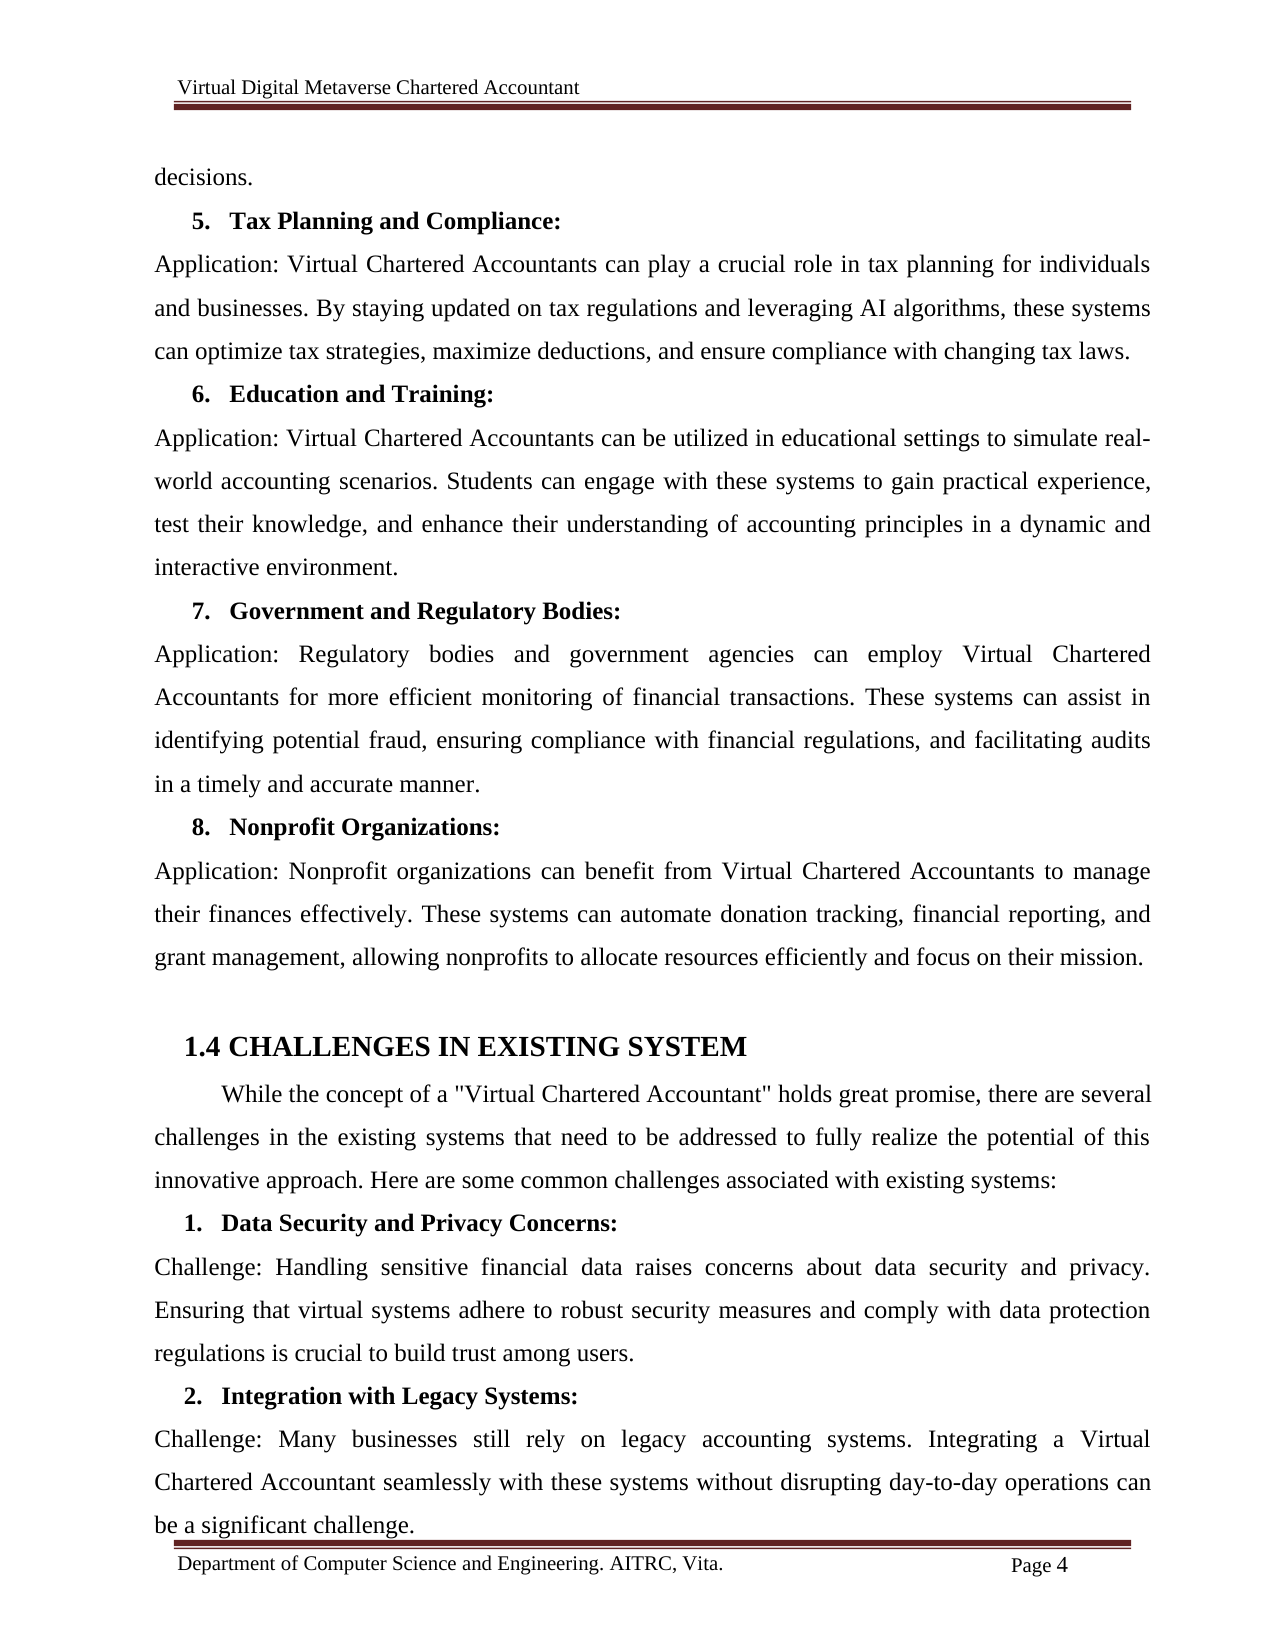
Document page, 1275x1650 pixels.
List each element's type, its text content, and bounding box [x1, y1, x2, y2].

text Challenge: Handling sensitive financial data raises concerns about data security and privacy. Ensuring that virtual systems adhere to robust security measures and comply with data protection regulations is crucial to build trust among users. [154, 1252, 1152, 1367]
text Application: Virtual Chartered Accountants can be utilized in educational settings to simulate real-world accounting scenarios. Students can engage with these systems to gain practical experience, test their knowledge, and enhance their understanding of accounting principles in a dynamic and interactive environment. [154, 423, 1152, 581]
subtitle CHALLENGES IN EXISTING SYSTEM [184, 1029, 1152, 1062]
text While the concept of a "Virtual Chartered Accountant" holds great promise, there are several challenges in the existing systems that need to be addressed to fully realize the potential of this innovative approach. Here are some common challenges associated with existing systems: [154, 1079, 1152, 1194]
text Application: Nonprofit organizations can benefit from Virtual Chartered Accountants to manage their finances effectively. These systems can automate donation tracking, financial reporting, and grant management, allowing nonprofits to allocate resources efficiently and focus on their mission. [154, 856, 1152, 971]
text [154, 162, 1152, 191]
list Nonprofit Organizations: [192, 812, 1152, 841]
list Integration with Legacy Systems: [184, 1381, 1152, 1410]
list Education and Training: [192, 379, 1152, 408]
list Data Security and Privacy Concerns: [184, 1208, 1152, 1237]
list Government and Regulatory Bodies: [192, 596, 1152, 624]
text Challenge: Many businesses still rely on legacy accounting systems. Integrating a Virtual Chartered Accountant seamlessly with these systems without disrupting day-to-day operations can be a significant challenge. [154, 1424, 1152, 1539]
text Application: Regulatory bodies and government agencies can employ Virtual Chartered Accountants for more efficient monitoring of financial transactions. These systems can assist in identifying potential fraud, ensuring compliance with financial regulations, and facilitating audits in a timely and accurate manner. [154, 639, 1152, 797]
text Application: Virtual Chartered Accountants can play a crucial role in tax planning for individuals and businesses. By staying updated on tax regulations and leveraging AI algorithms, these systems can optimize tax strategies, maximize deductions, and ensure compliance with changing tax laws. [154, 249, 1152, 364]
list Tax Planning and Compliance: [192, 206, 1152, 235]
